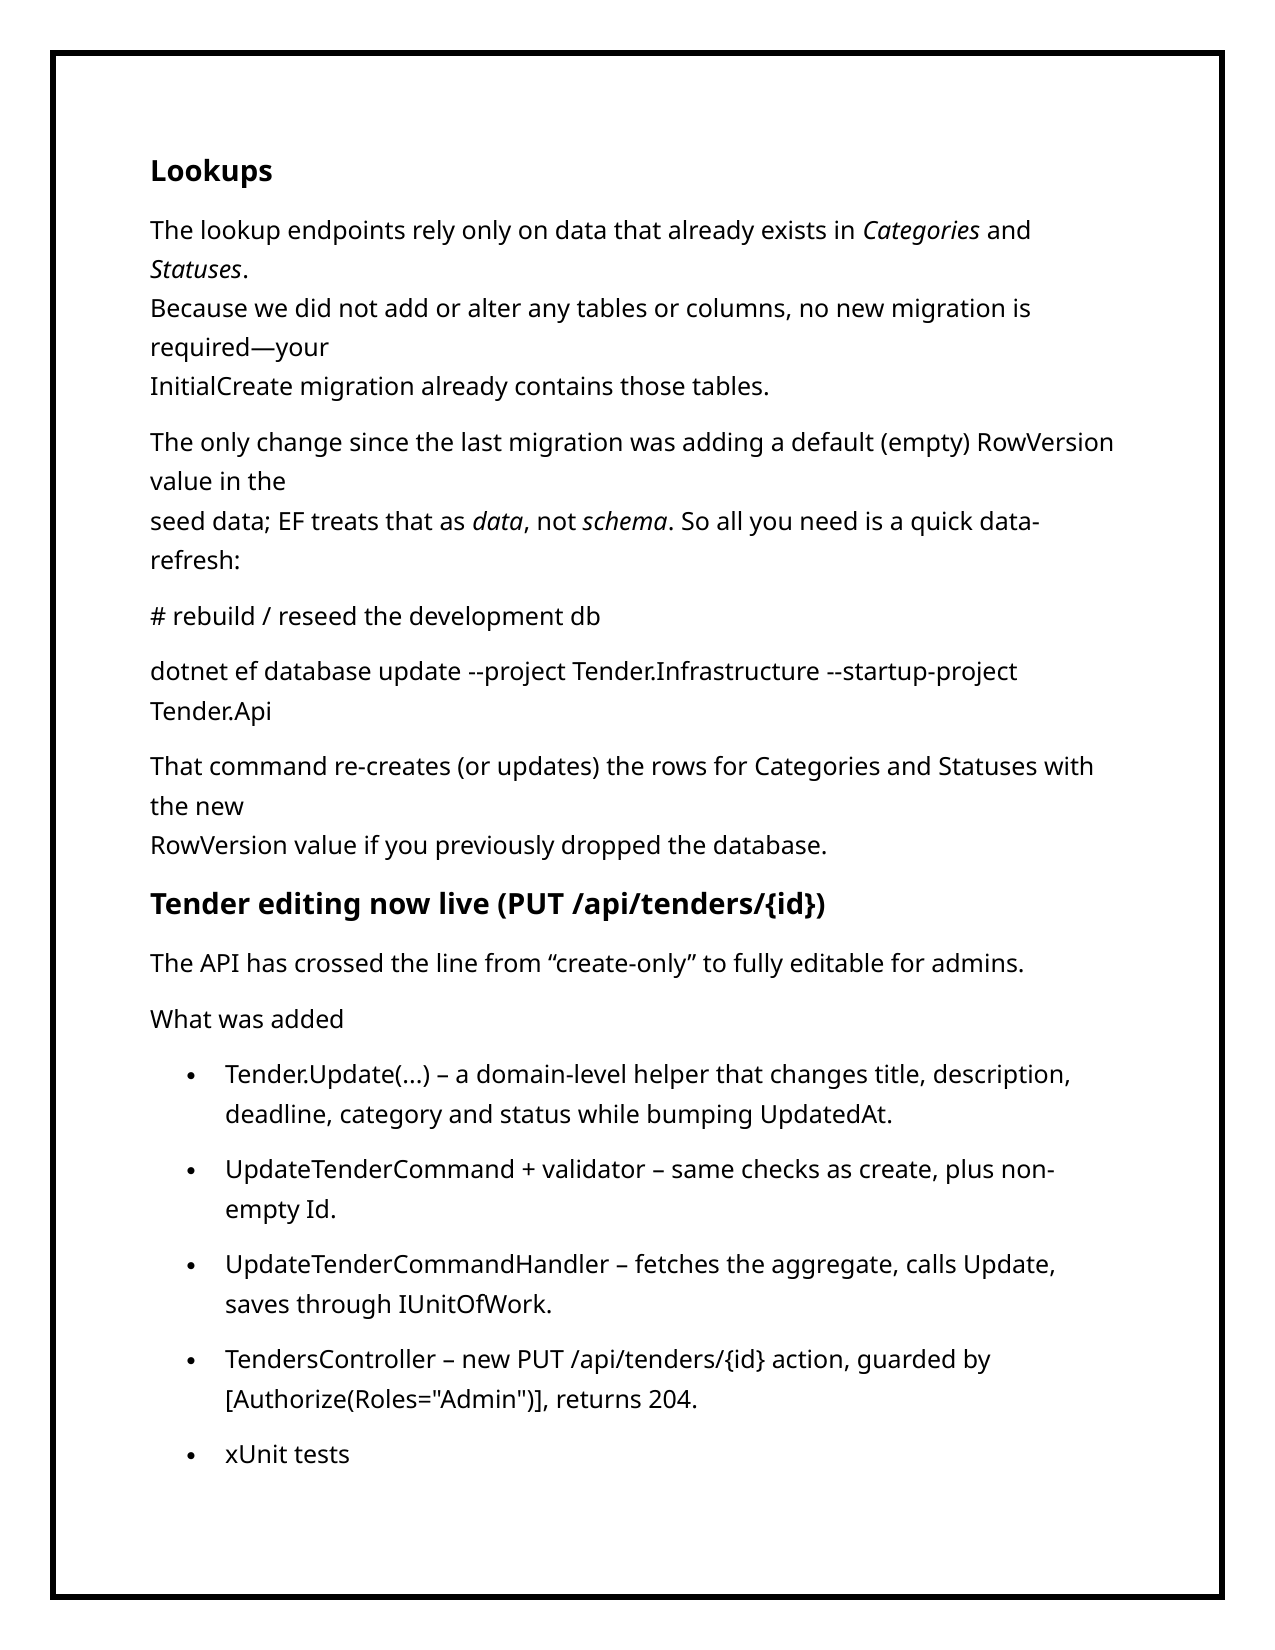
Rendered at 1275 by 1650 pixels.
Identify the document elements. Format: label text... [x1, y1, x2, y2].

text That command re-creates (or updates) the rows for Categories and Statuses with the new RowVersion value if you previously dropped the database. [150, 749, 1125, 861]
text The API has crossed the line from “create-only” to fully editable for admins. [150, 945, 1125, 979]
list UpdateTenderCommand + validator – same checks as create, plus non-empty Id. [187, 1152, 1125, 1225]
list Tender.Update(...) – a domain-level helper that changes title, description, deadline, category and status while bumping UpdatedAt. [187, 1057, 1125, 1130]
text The lookup endpoints rely only on data that already exists in Categories and Statuses. Because we did not add or alter any tables or columns, no new migration is required—your InitialCreate migration already contains those tables. [150, 212, 1125, 403]
text # rebuild / reseed the development db [150, 598, 1125, 632]
list UpdateTenderCommandHandler – fetches the aggregate, calls Update, saves through IUnitOfWork. [187, 1247, 1125, 1320]
text Tender editing now live (PUT /api/tenders/{id}) [150, 883, 1125, 923]
list TendersController – new PUT /api/tenders/{id} action, guarded by [Authorize(Roles="Admin")], returns 204. [187, 1342, 1125, 1415]
text The only change since the last migration was adding a default (empty) RowVersion value in the seed data; EF treats that as data, not schema. So all you need is a quick data-refresh: [150, 425, 1125, 576]
list xUnit tests [187, 1437, 1125, 1471]
text What was added [150, 1001, 1125, 1035]
text Lookups [150, 150, 1125, 190]
text dotnet ef database update --project Tender.Infrastructure --startup-project Tender.Api [150, 654, 1125, 727]
